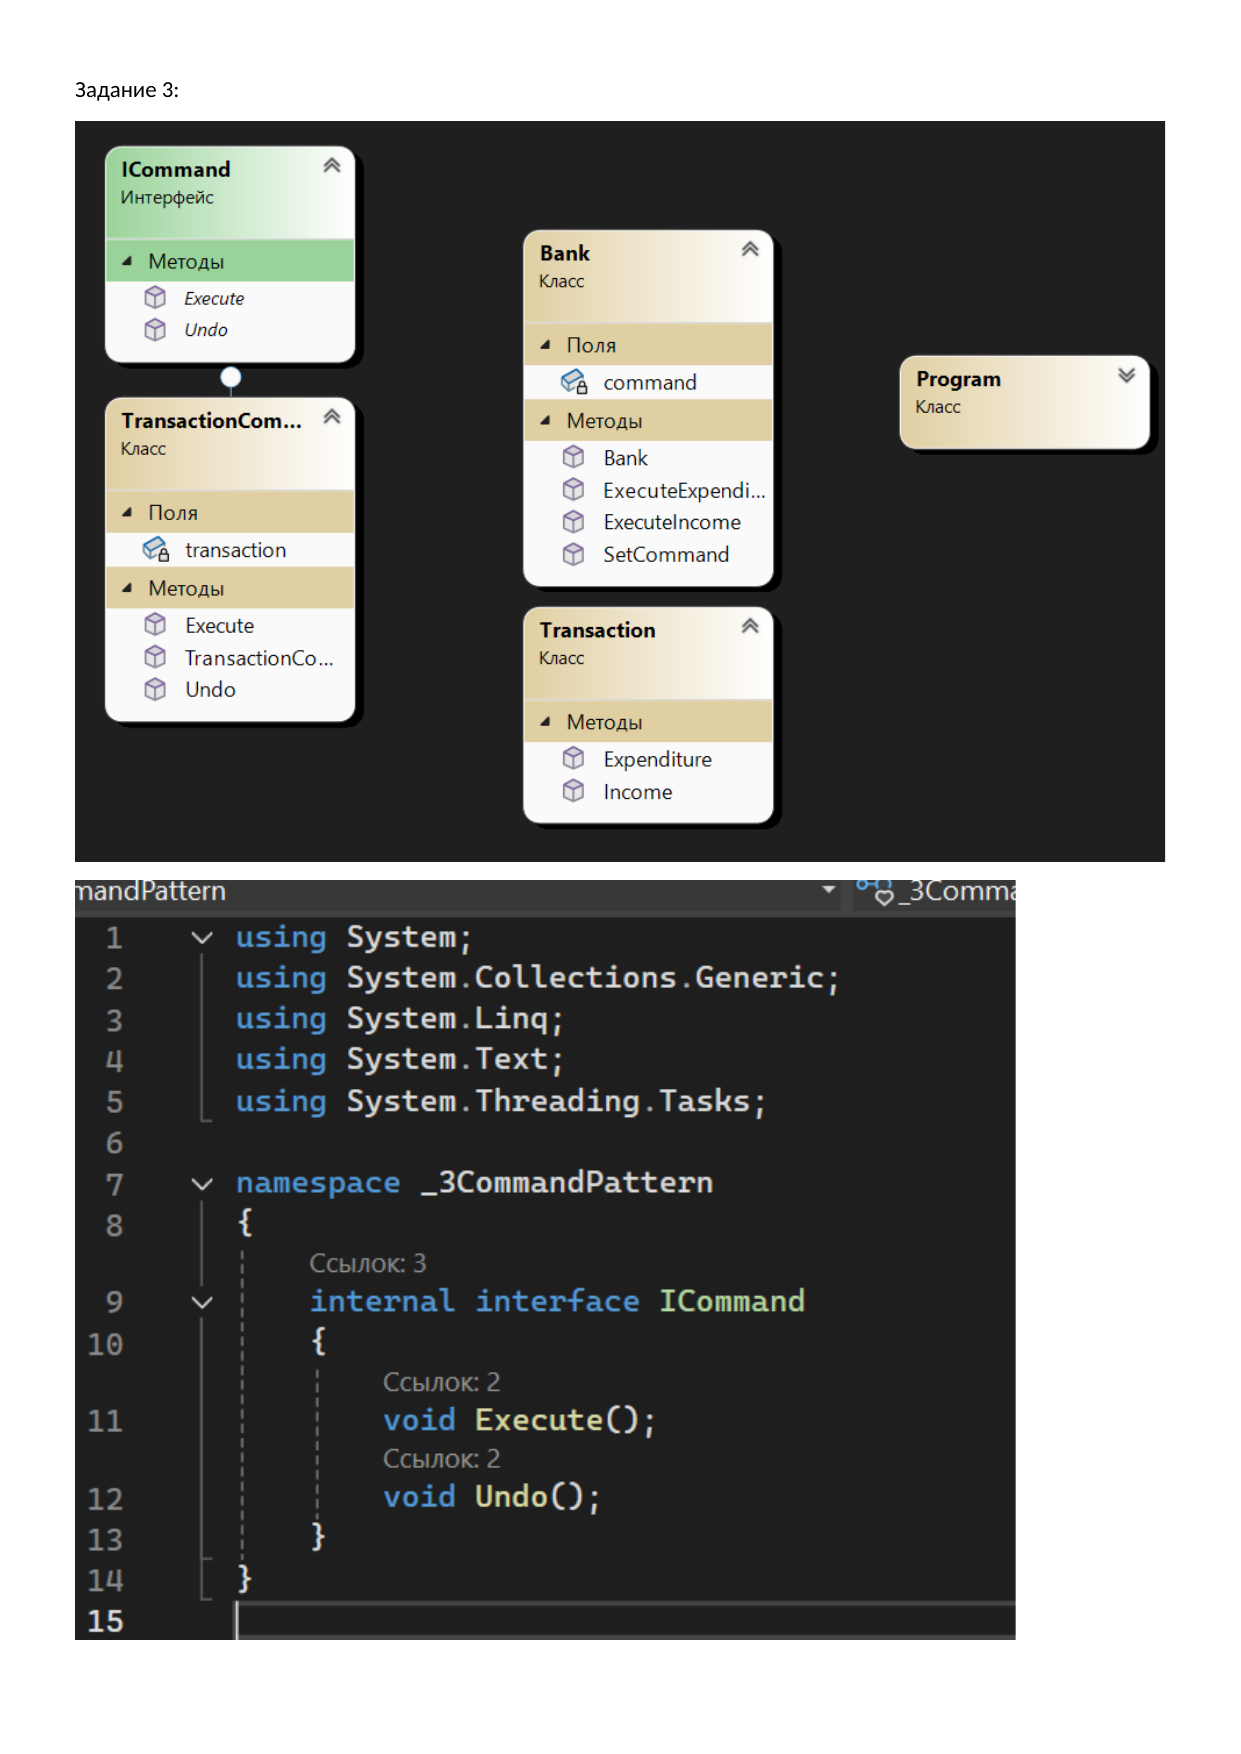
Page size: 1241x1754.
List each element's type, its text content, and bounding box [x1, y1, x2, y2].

picture [75, 880, 1016, 1640]
picture [75, 121, 1166, 862]
text Задание 3: [75, 75, 1165, 103]
